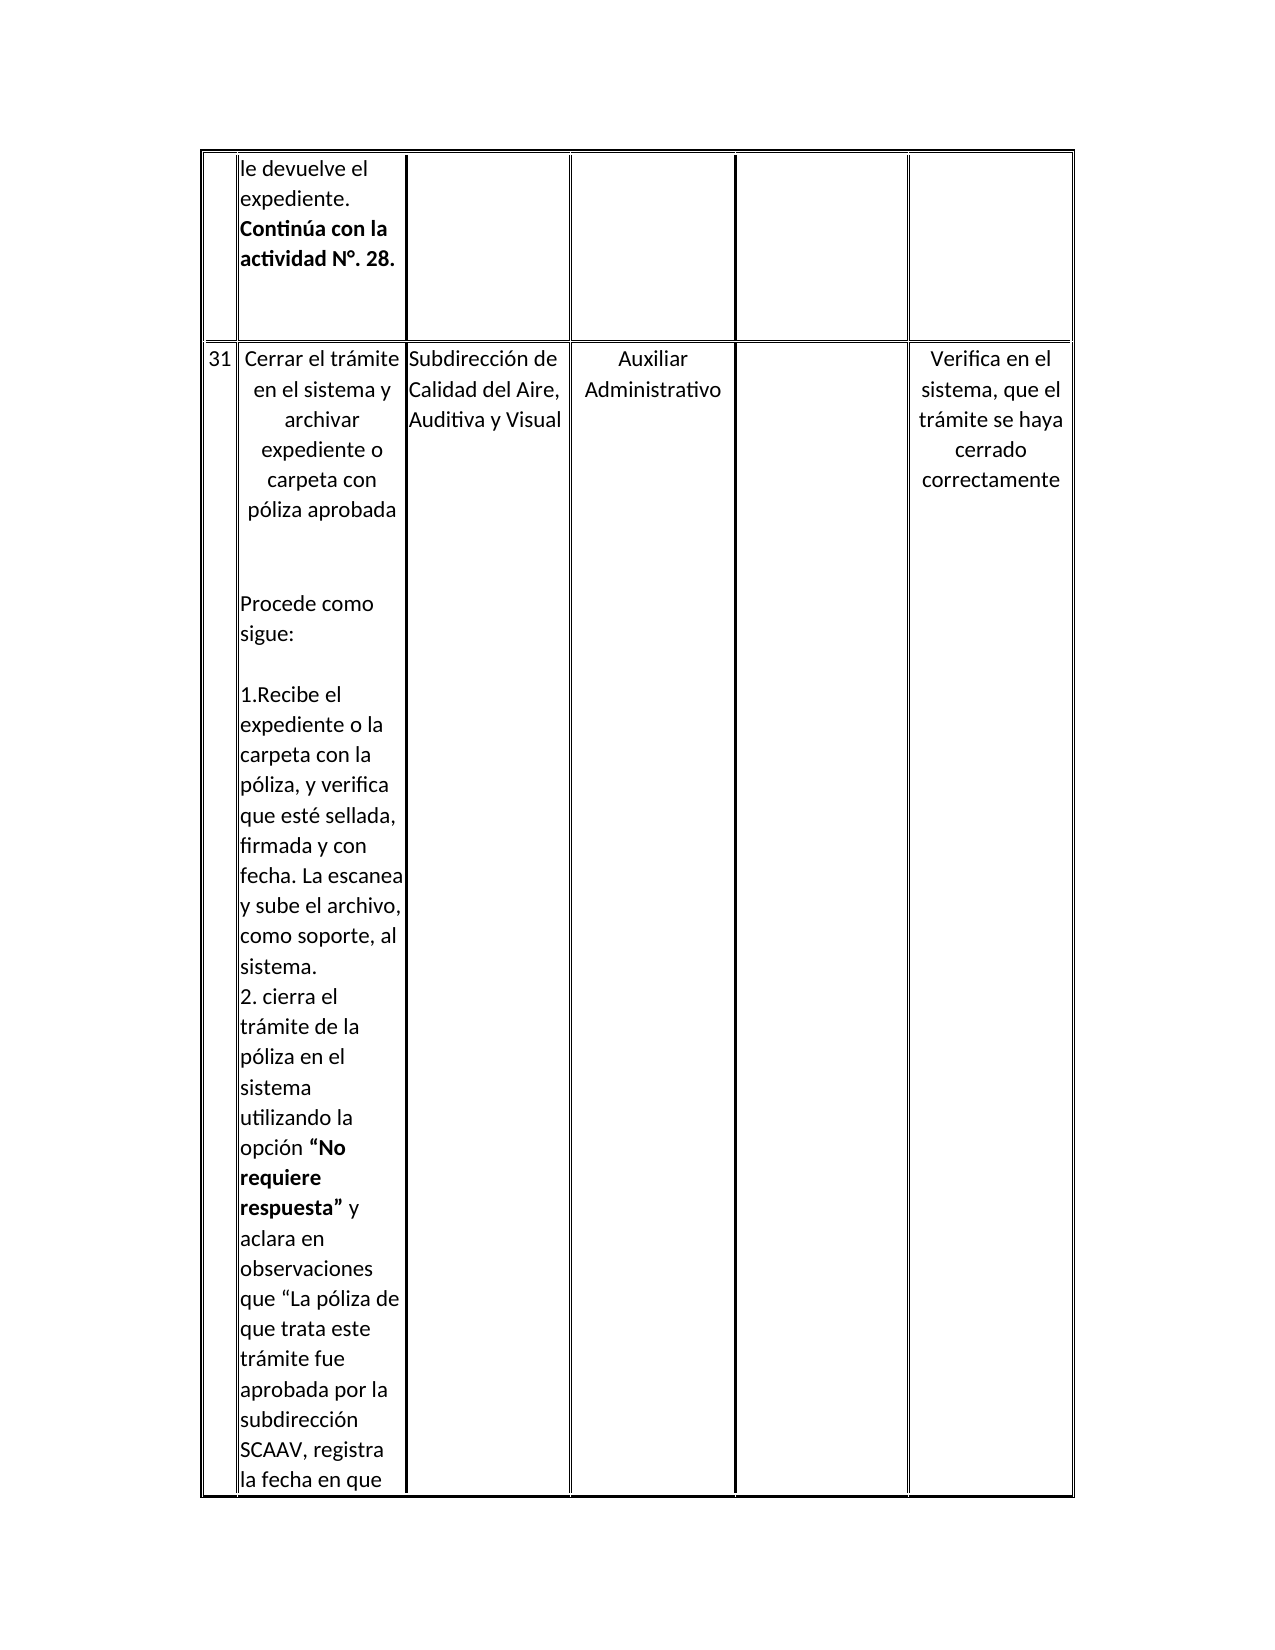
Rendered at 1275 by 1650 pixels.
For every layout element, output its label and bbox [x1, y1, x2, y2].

table_cell [202, 151, 1074, 1497]
